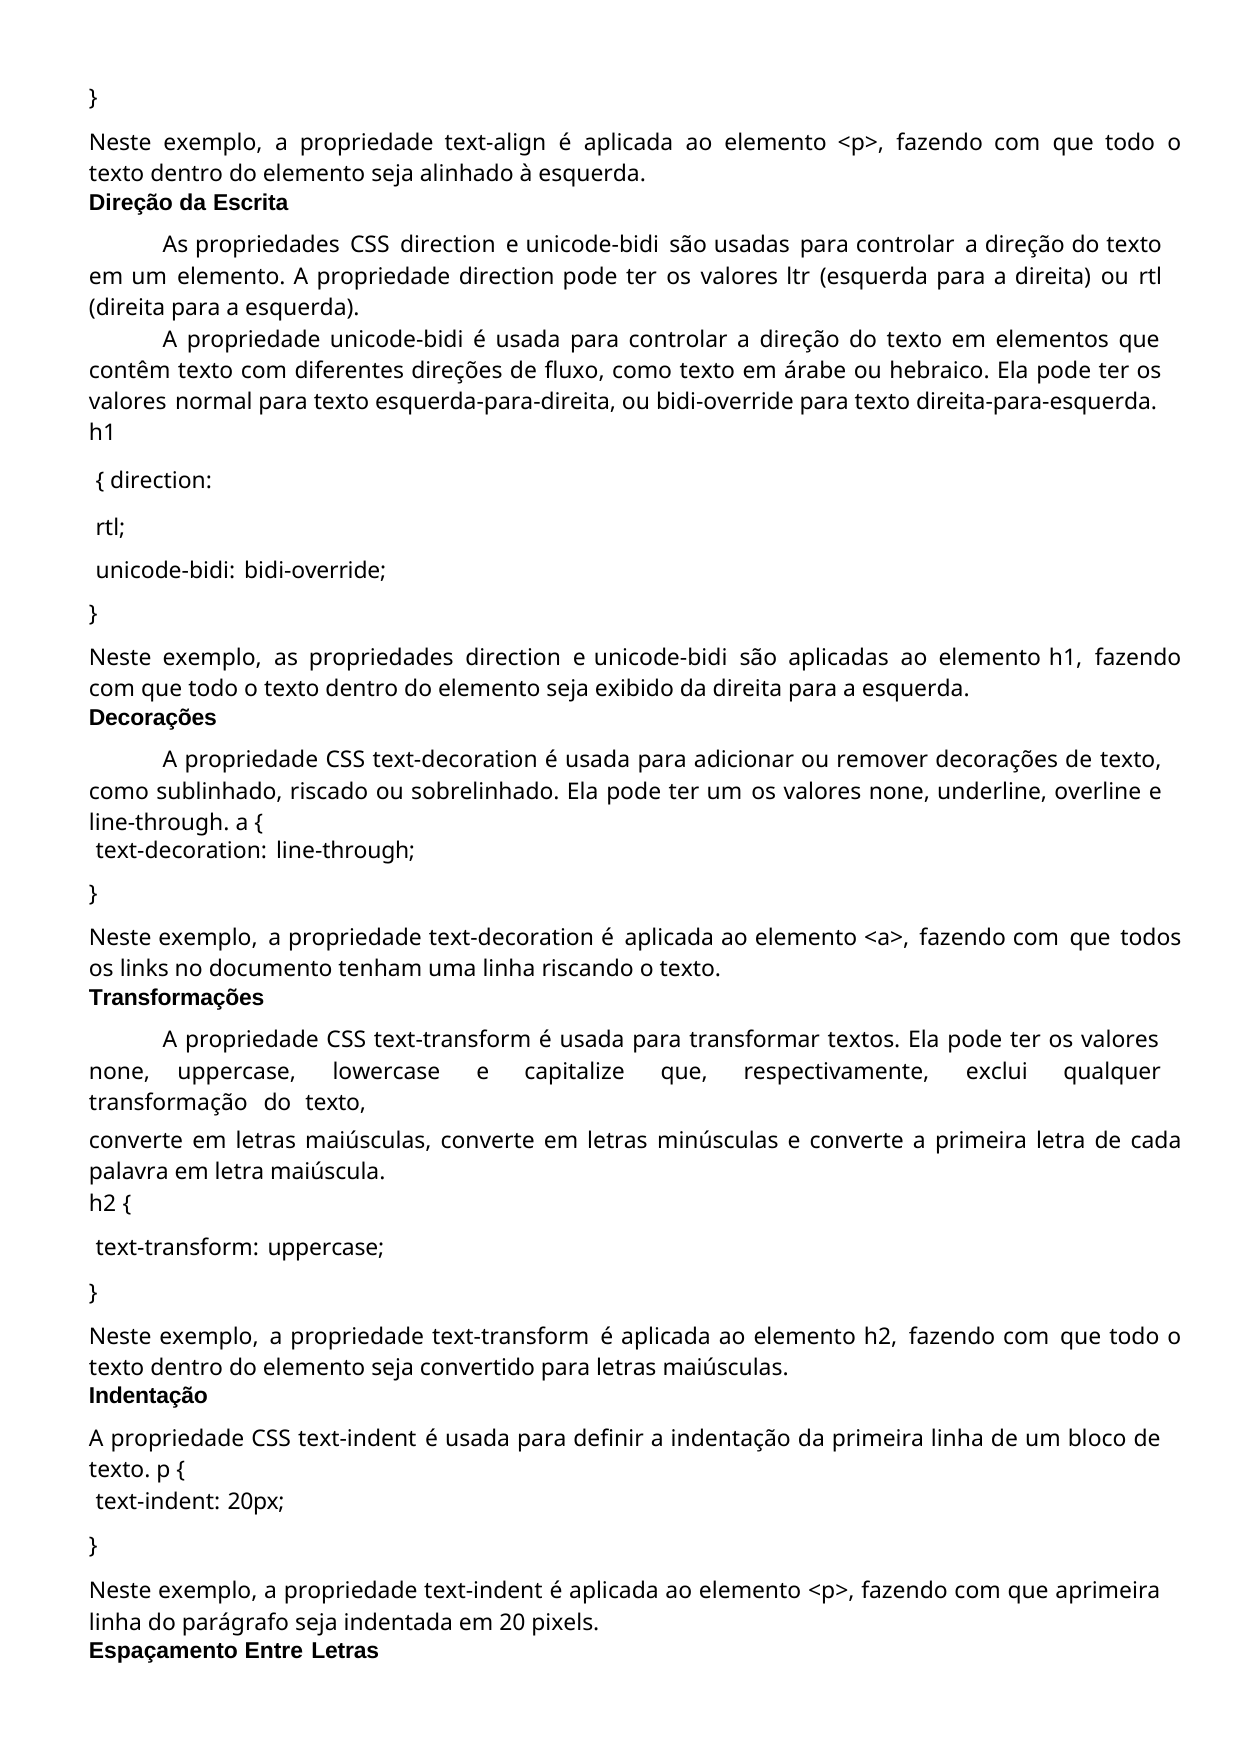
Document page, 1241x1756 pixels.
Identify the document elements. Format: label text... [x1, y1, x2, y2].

subtitle Espaçamento Entre Letras [89, 1637, 1182, 1663]
text A propriedade CSS text-indent é usada para definir a indentação da primeira linha de um bloco de texto. p { [89, 1422, 1161, 1485]
subtitle Indentação [89, 1382, 1182, 1409]
subtitle Decorações [89, 703, 1182, 730]
text } [89, 877, 1182, 908]
text text-transform: uppercase; [95, 1231, 1182, 1262]
text A propriedade unicode-bidi é usada para controlar a direção do texto em elementos que contêm texto com diferentes direções de fluxo, como texto em árabe ou hebraico. Ela pode ter os valores normal para texto esquerda-para-direita, ou bidi-override para texto direita-para-esquerda. [89, 323, 1161, 416]
text } [89, 81, 1182, 112]
text A propriedade CSS text-transform é usada para transformar textos. Ela pode ter os valores none, uppercase, lowercase e capitalize que, respectivamente, exclui qualquer transformação do texto, [89, 1023, 1161, 1117]
text text-indent: 20px; [95, 1485, 1182, 1516]
text } [89, 1529, 1182, 1561]
subtitle Transformações [89, 983, 1182, 1010]
text } [89, 597, 1182, 628]
text h2 { [89, 1187, 1182, 1218]
text Neste exemplo, as propriedades direction e unicode-bidi são aplicadas ao elemento h1, fazendo com que todo o texto dentro do elemento seja exibido da direita para a esquerda. [89, 641, 1182, 703]
text Neste exemplo, a propriedade text-align é aplicada ao elemento <p>, fazendo com que todo o texto dentro do elemento seja alinhado à esquerda. [89, 126, 1182, 189]
text text-decoration: line-through; [95, 837, 1182, 863]
text Neste exemplo, a propriedade text-indent é aplicada ao elemento <p>, fazendo com que aprimeira linha do parágrafo seja indentada em 20 pixels. [89, 1574, 1161, 1637]
text Neste exemplo, a propriedade text-decoration é aplicada ao elemento <a>, fazendo com que todos os links no documento tenham uma linha riscando o texto. [89, 921, 1182, 983]
text } [89, 1276, 1182, 1307]
text A propriedade CSS text-decoration é usada para adicionar ou remover decorações de texto, como sublinhado, riscado ou sobrelinhado. Ela pode ter um os valores none, underline, overline e line-through. a { [89, 743, 1162, 837]
text Neste exemplo, a propriedade text-transform é aplicada ao elemento h2, fazendo com que todo o texto dentro do elemento seja convertido para letras maiúsculas. [89, 1320, 1182, 1382]
text converte em letras maiúsculas, converte em letras minúsculas e converte a primeira letra de cada palavra em letra maiúscula. [89, 1124, 1182, 1186]
subtitle Direção da Escrita [89, 189, 1182, 216]
text unicode-bidi: bidi-override; [95, 558, 1182, 584]
text As propriedades CSS direction e unicode-bidi são usadas para controlar a direção do texto em um elemento. A propriedade direction pode ter os valores ltr (esquerda para a direita) ou rtl (direita para a esquerda). [89, 228, 1162, 322]
text h1 { direction: rtl; [89, 416, 222, 542]
